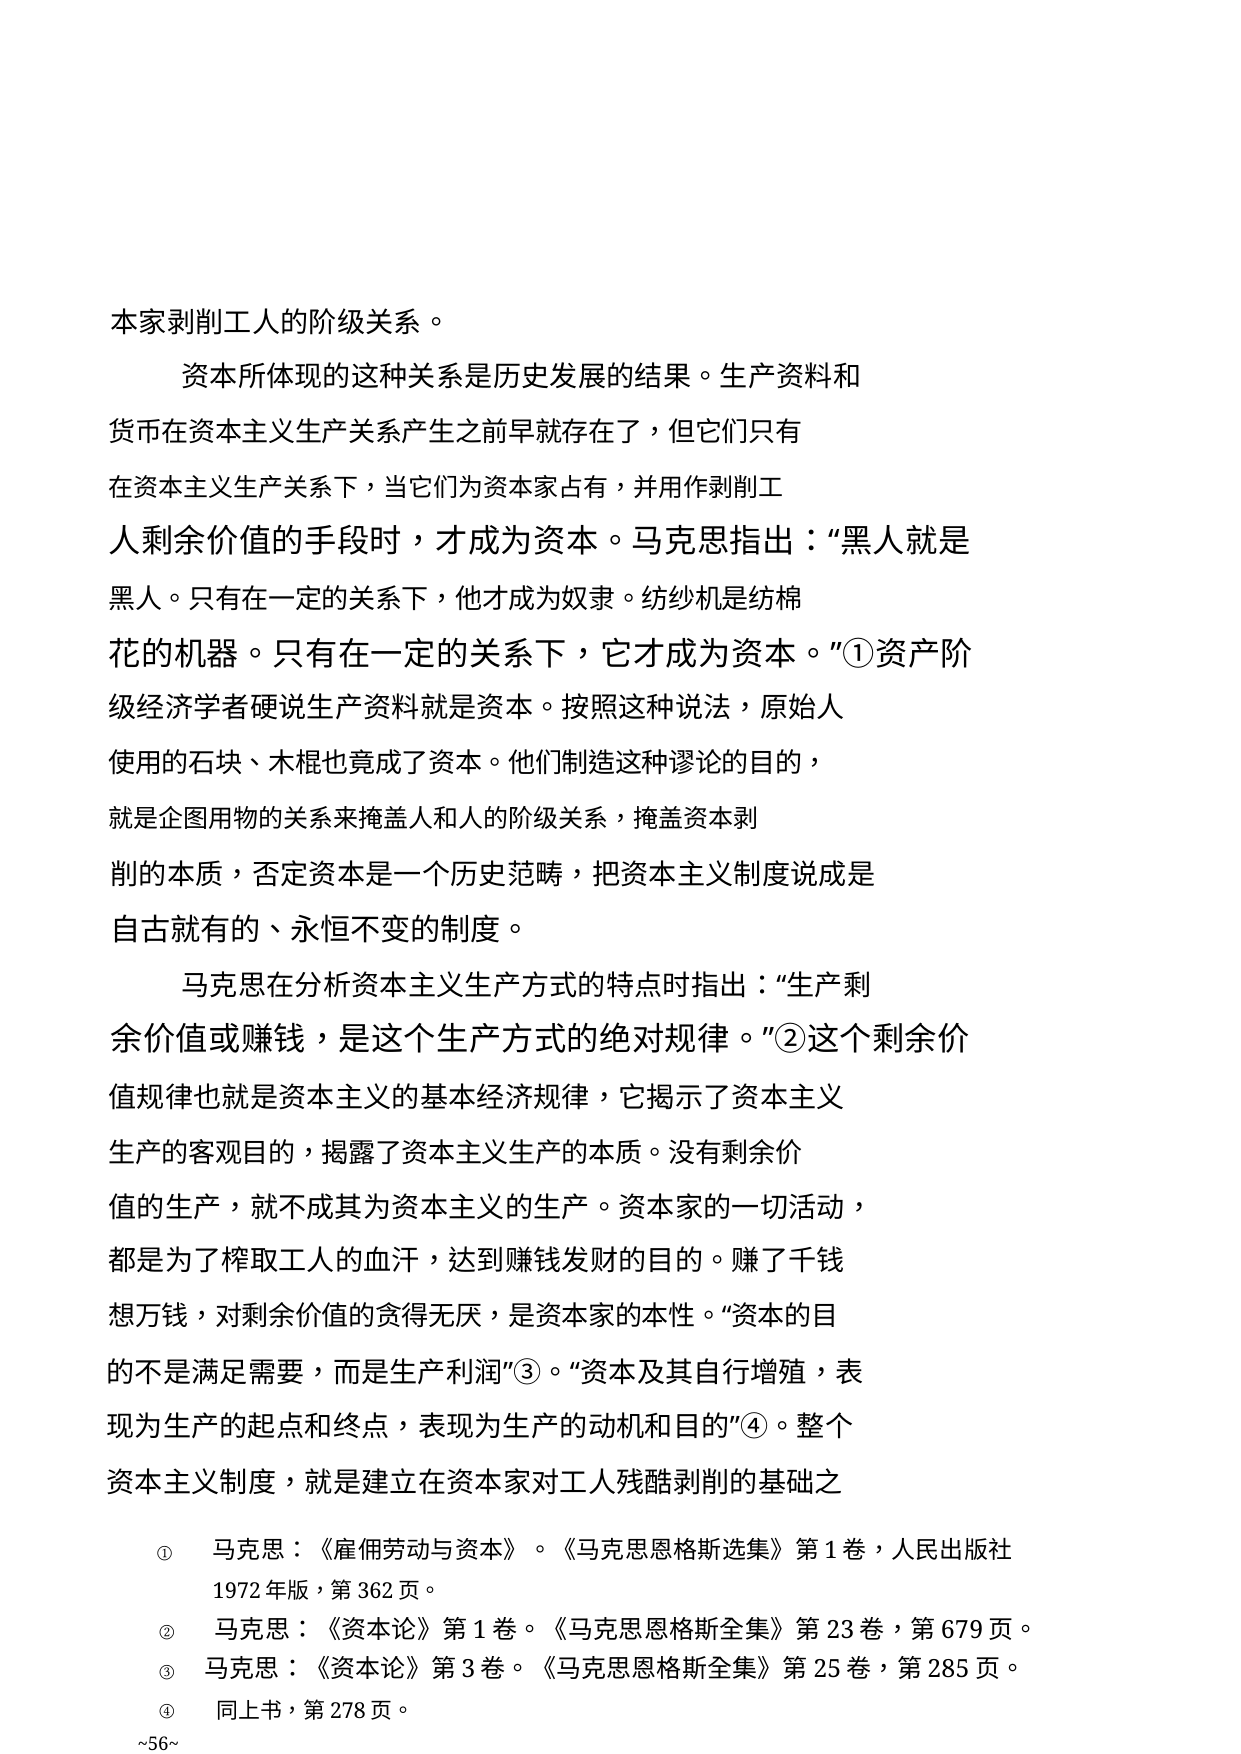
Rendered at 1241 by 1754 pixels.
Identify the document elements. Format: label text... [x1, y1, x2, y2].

text 值规律也就是资本主义的基本经济规律，它揭示了资本主义 [108, 1085, 988, 1113]
text 使用的石块、木棍也竟成了资本。他们制造这种谬论的目的， [108, 752, 1128, 778]
text ~56~ [137, 1736, 202, 1754]
text 马克思：《资本论》第3卷。《马克思恩格斯全集》第25卷，第285页。 [215, 1658, 1118, 1683]
text 值的生产，就不成其为资本主义的生产。资本家的一切活动， [108, 1195, 988, 1224]
text 生产的客观目的，揭露了资本主义生产的本质。没有剩余价 [108, 1141, 988, 1168]
text 同上书，第278页。 [217, 1702, 1118, 1723]
text ① [156, 1543, 211, 1565]
text ② [158, 1622, 215, 1644]
text 就是企图用物的关系来掩盖人和人的阶级关系，掩盖资本剥 [108, 808, 1128, 833]
text ③ [158, 1662, 215, 1684]
text 都是为了榨取工人的血汗，达到赚钱发财的目的。赚了千钱 [108, 1247, 988, 1276]
text 本家剥削工人的阶级关系。 [110, 310, 501, 338]
text 人剩余价值的手段时，才成为资本。马克思指出：“黑人就是 [108, 527, 1126, 559]
text 的不是满足需要，而是生产利润”③。“资本及其自行增殖，表 [106, 1360, 1021, 1388]
text 马克思在分析资本主义生产方式的特点时指出：“生产剩 [181, 972, 1123, 1001]
text 余价值或赚钱，是这个生产方式的绝对规律。”②这个剩余价 [110, 1024, 1123, 1057]
text 现为生产的起点和终点，表现为生产的动机和目的”④。整个 [106, 1414, 1021, 1442]
text 马克思：《资本论》第1卷。《马克思恩格斯全集》第23卷，第679页。 [214, 1618, 1118, 1643]
text 级经济学者硬说生产资料就是资本。按照这种说法，原始人 [108, 695, 1128, 724]
text 在资本主义生产关系下，当它们为资本家占有，并用作剥削工 [108, 477, 1126, 502]
text 资本主义制度，就是建立在资本家对工人残酷剥削的基础之 [106, 1470, 1021, 1499]
text 自古就有的、永恒不变的制度。 [110, 916, 990, 946]
text 花的机器。只有在一定的关系下，它才成为资本。”①资产阶 [108, 639, 1128, 672]
text 货币在资本主义生产关系产生之前早就存在了，但它们只有 [108, 420, 1126, 447]
text 1972年版，第362页。 [212, 1581, 1119, 1602]
text 削的本质，否定资本是一个历史范畴，把资本主义制度说成是 [110, 862, 990, 890]
text 黑人。只有在一定的关系下，他才成为奴隶。纺纱机是纺棉 [108, 587, 1126, 614]
text 马克思：《雇佣劳动与资本》。《马克思恩格斯选集》第1卷，人民出版社 [212, 1539, 1119, 1563]
text ④ [158, 1702, 215, 1723]
text 想万钱，对剩余价值的贪得无厌，是资本家的本性。“资本的目 [108, 1304, 988, 1330]
text 资本所体现的这种关系是历史发展的结果。生产资料和 [181, 364, 1126, 392]
